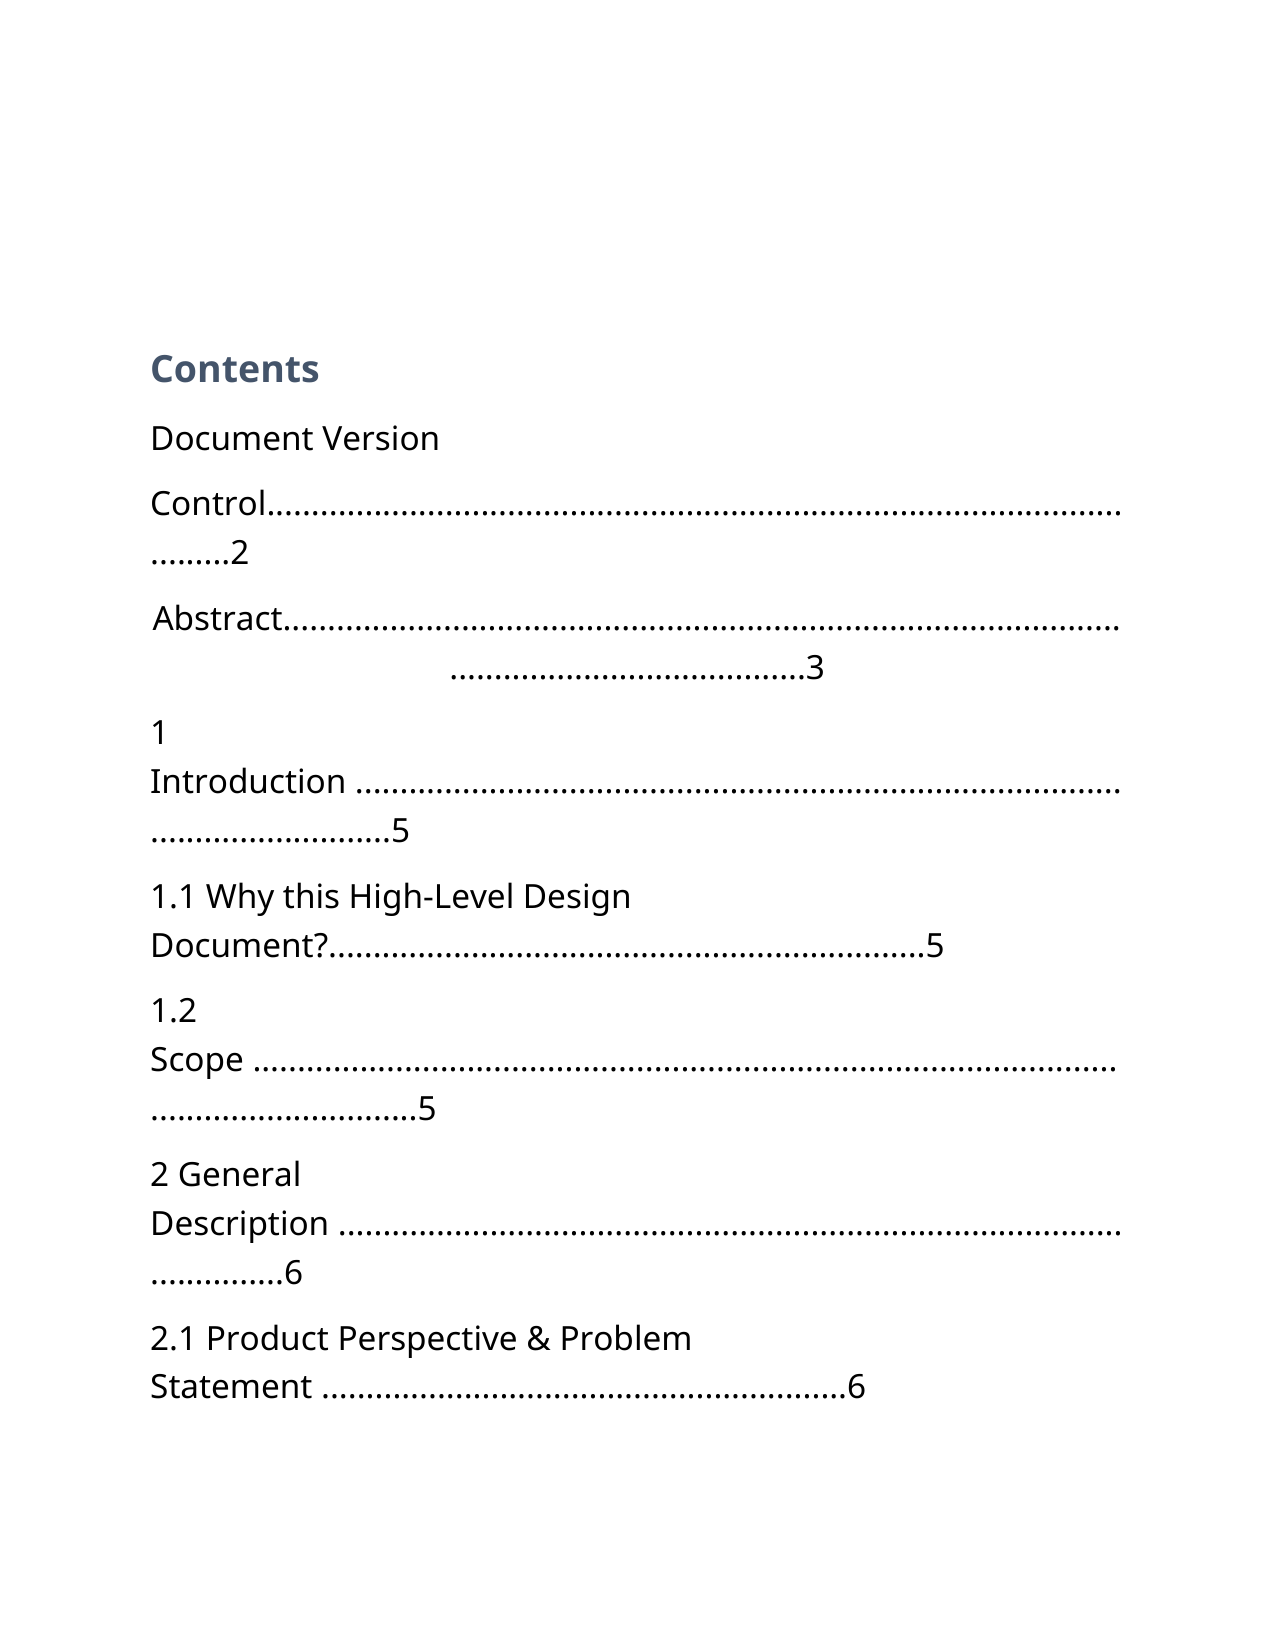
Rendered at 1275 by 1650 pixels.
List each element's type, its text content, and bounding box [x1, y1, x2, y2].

text 2.1 Product Perspective & Problem Statement ...........................................................6 [150, 1314, 1125, 1409]
text Contents [150, 342, 1125, 393]
text 1 Introduction .................................................................................................................5 [150, 709, 1125, 852]
text 2 General Description .......................................................................................................6 [150, 1151, 1125, 1294]
text 1.1 Why this High-Level Design Document?...................................................................5 [150, 873, 1125, 967]
text Document Version [150, 414, 1125, 460]
text 1.2 Scope ...............................................................................................................................5 [150, 987, 1125, 1131]
text Abstract......................................................................................................................................3 [150, 594, 1125, 689]
text Control.........................................................................................................2 [150, 480, 1125, 574]
